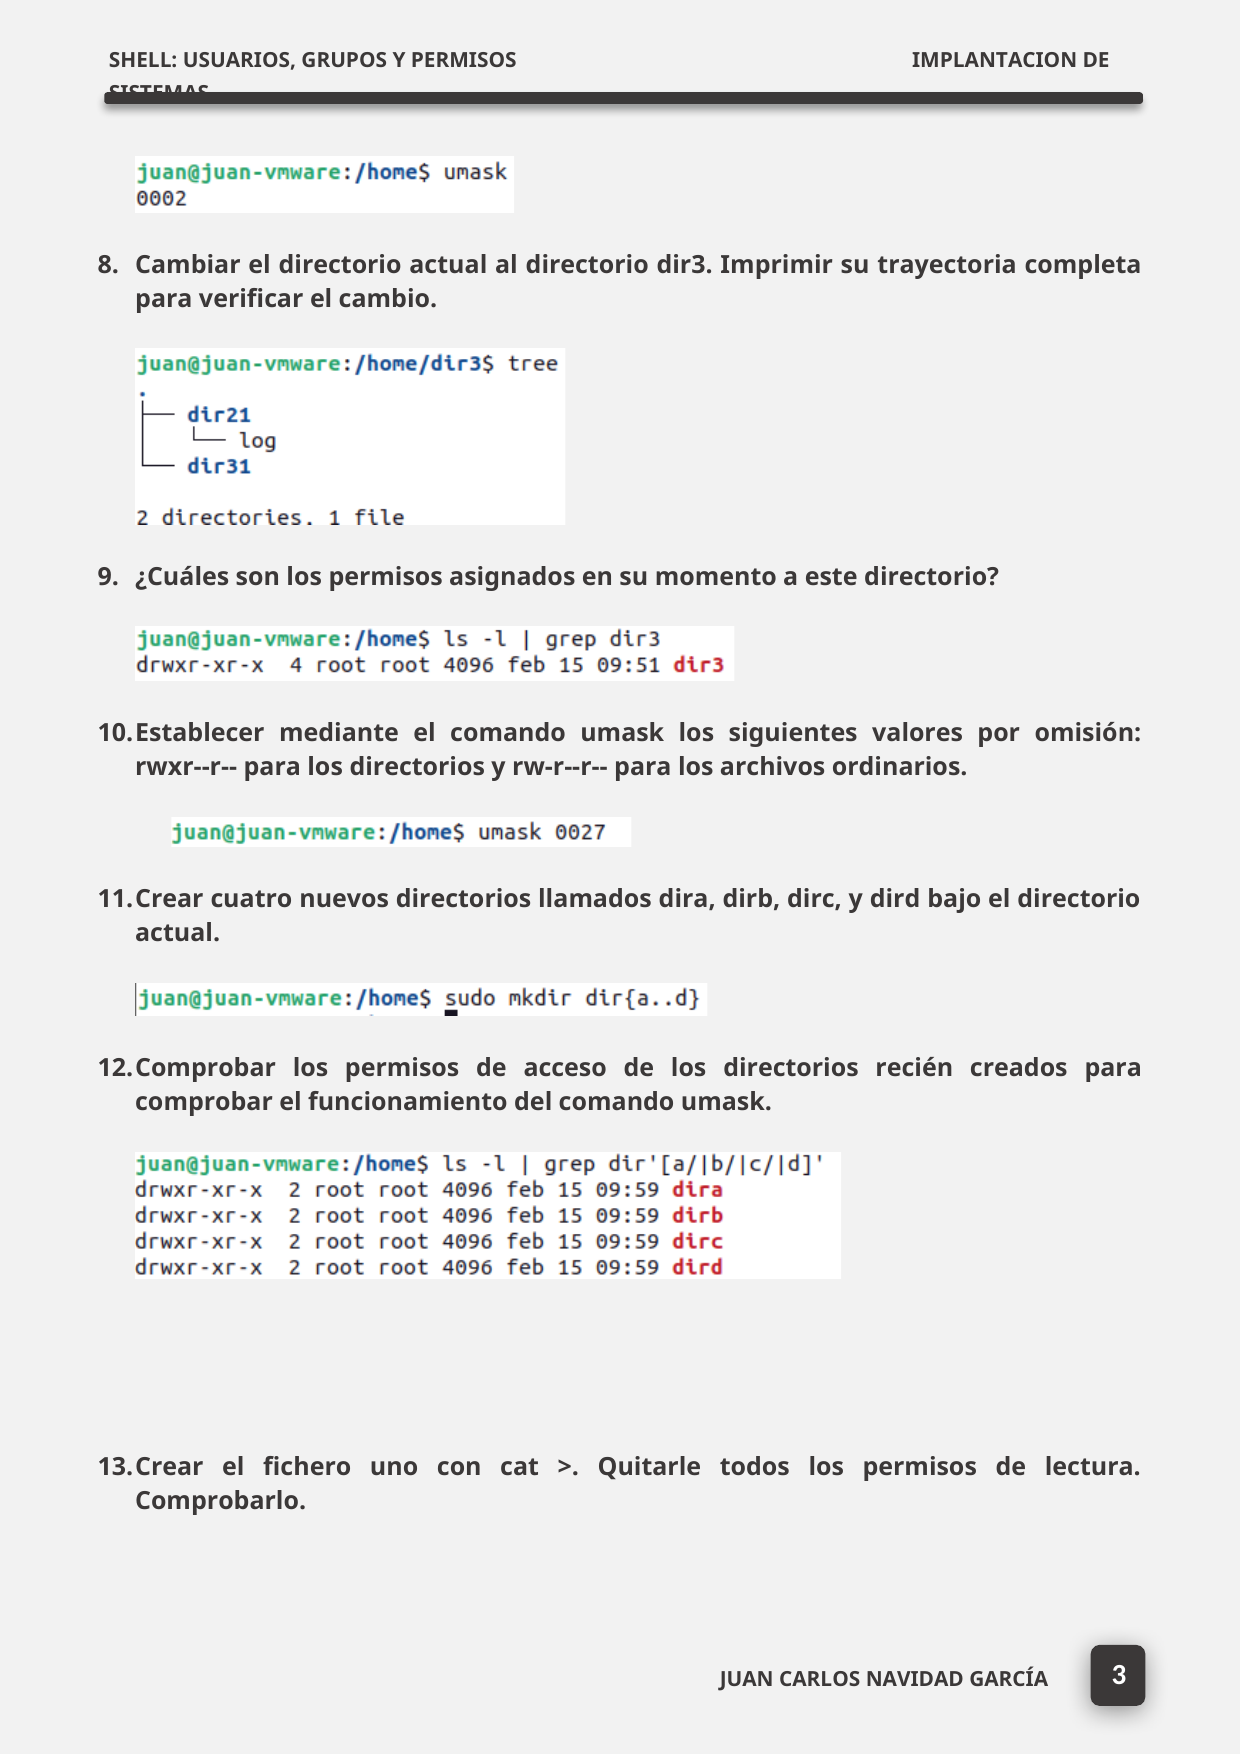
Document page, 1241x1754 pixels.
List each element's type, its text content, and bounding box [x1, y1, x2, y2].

picture [135, 156, 515, 213]
picture [135, 983, 708, 1016]
list ¿Cuáles son los permisos asignados en su momento a este directorio? [97, 559, 1143, 593]
list Comprobar los permisos de acceso de los directorios recién creados para comprobar el funcionamiento del comando umask. [97, 1050, 1143, 1118]
list Crear cuatro nuevos directorios llamados dira, dirb, dirc, y dird bajo el directorio actual. [97, 881, 1143, 949]
list Cambiar el directorio actual al directorio dir3. Imprimir su trayectoria completa para verificar el cambio. [97, 246, 1143, 314]
picture [171, 817, 632, 847]
list Establecer mediante el comando umask los siguientes valores por omisión: rwxr--r-- para los directorios y rw-r--r-- para los archivos ordinarios. [97, 715, 1143, 783]
picture [135, 626, 735, 681]
picture [135, 1152, 842, 1279]
list Crear el fichero uno con cat >. Quitarle todos los permisos de lectura. Comprobarlo. [97, 1449, 1143, 1517]
picture [135, 348, 566, 525]
